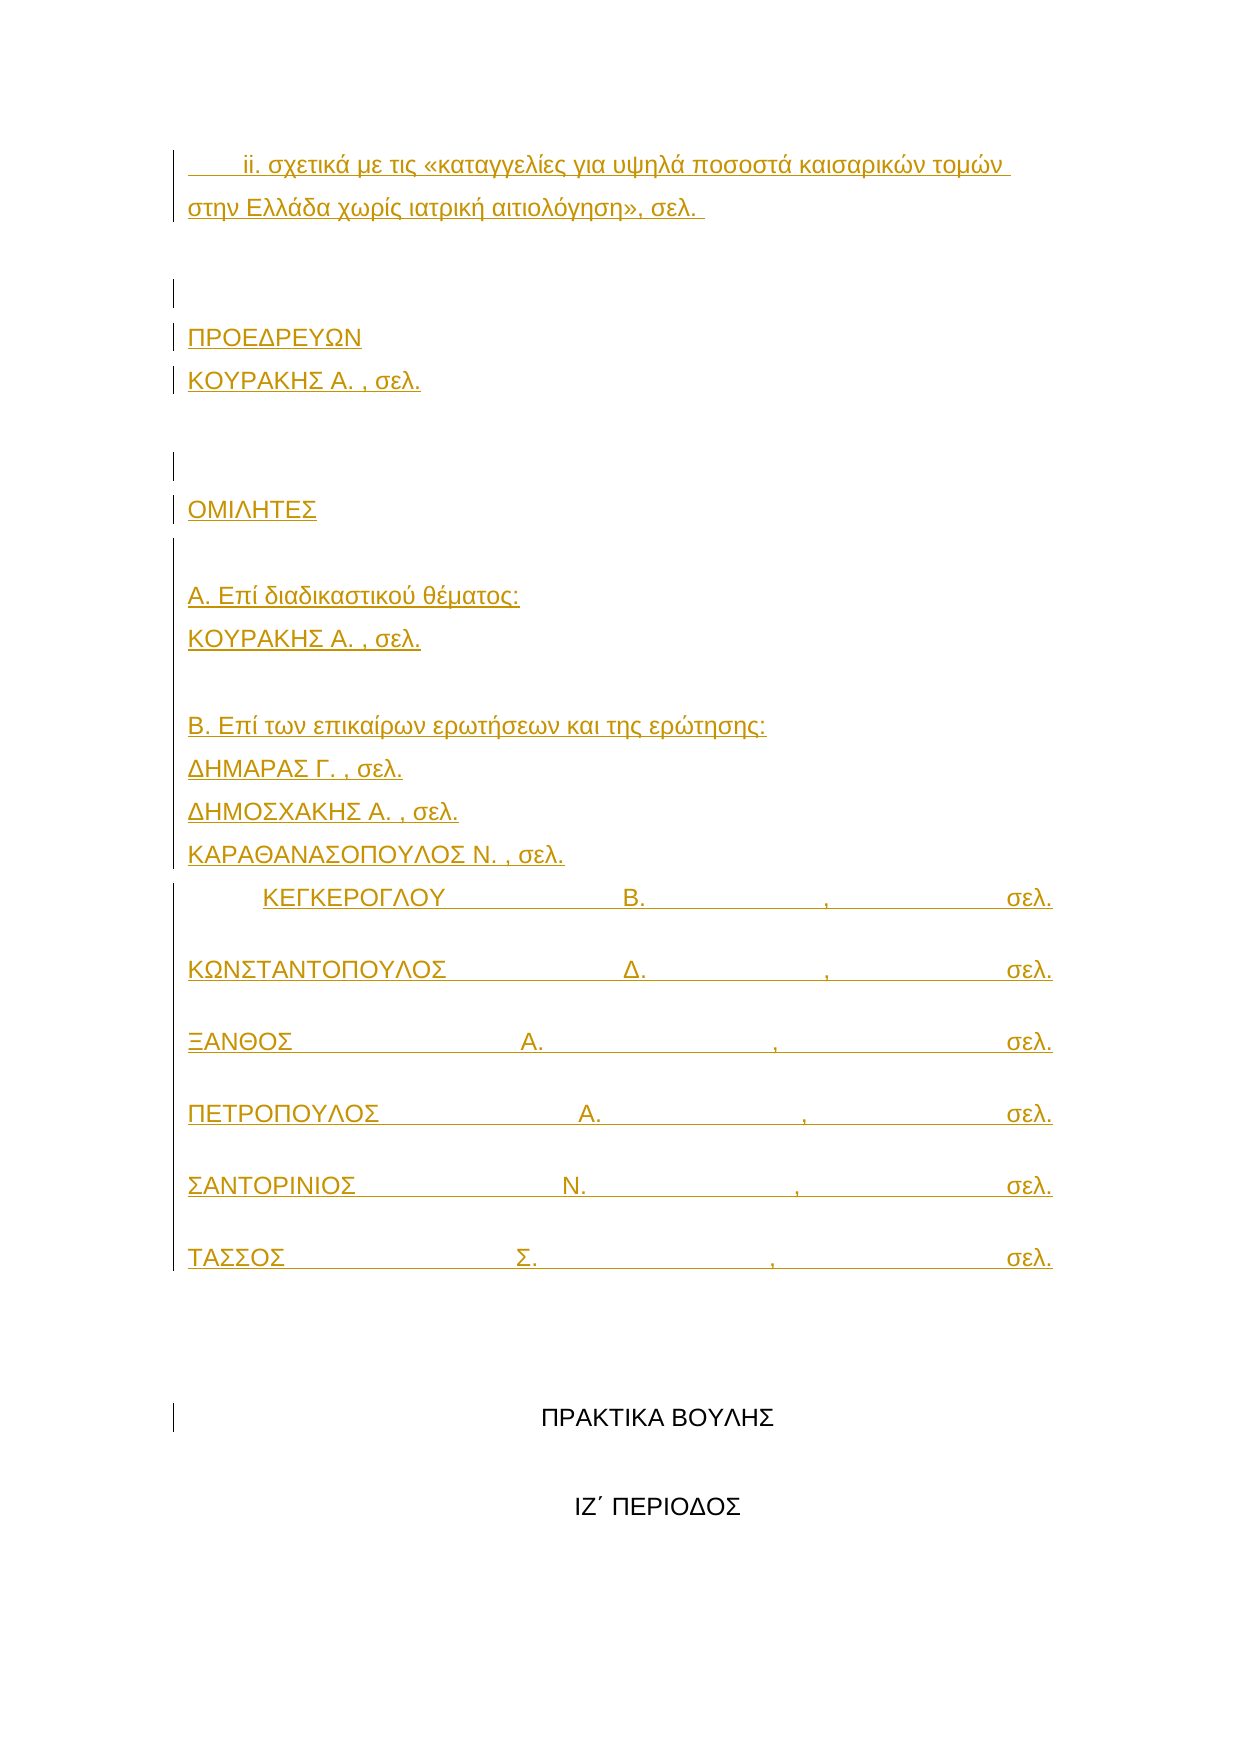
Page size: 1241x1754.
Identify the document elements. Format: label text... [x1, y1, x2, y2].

text ΙΖ΄ ΠΕΡΙΟΔΟΣ [187, 1491, 1053, 1520]
text ΠΡΑΚΤΙΚΑ ΒΟΥΛΗΣ [187, 1403, 1053, 1432]
